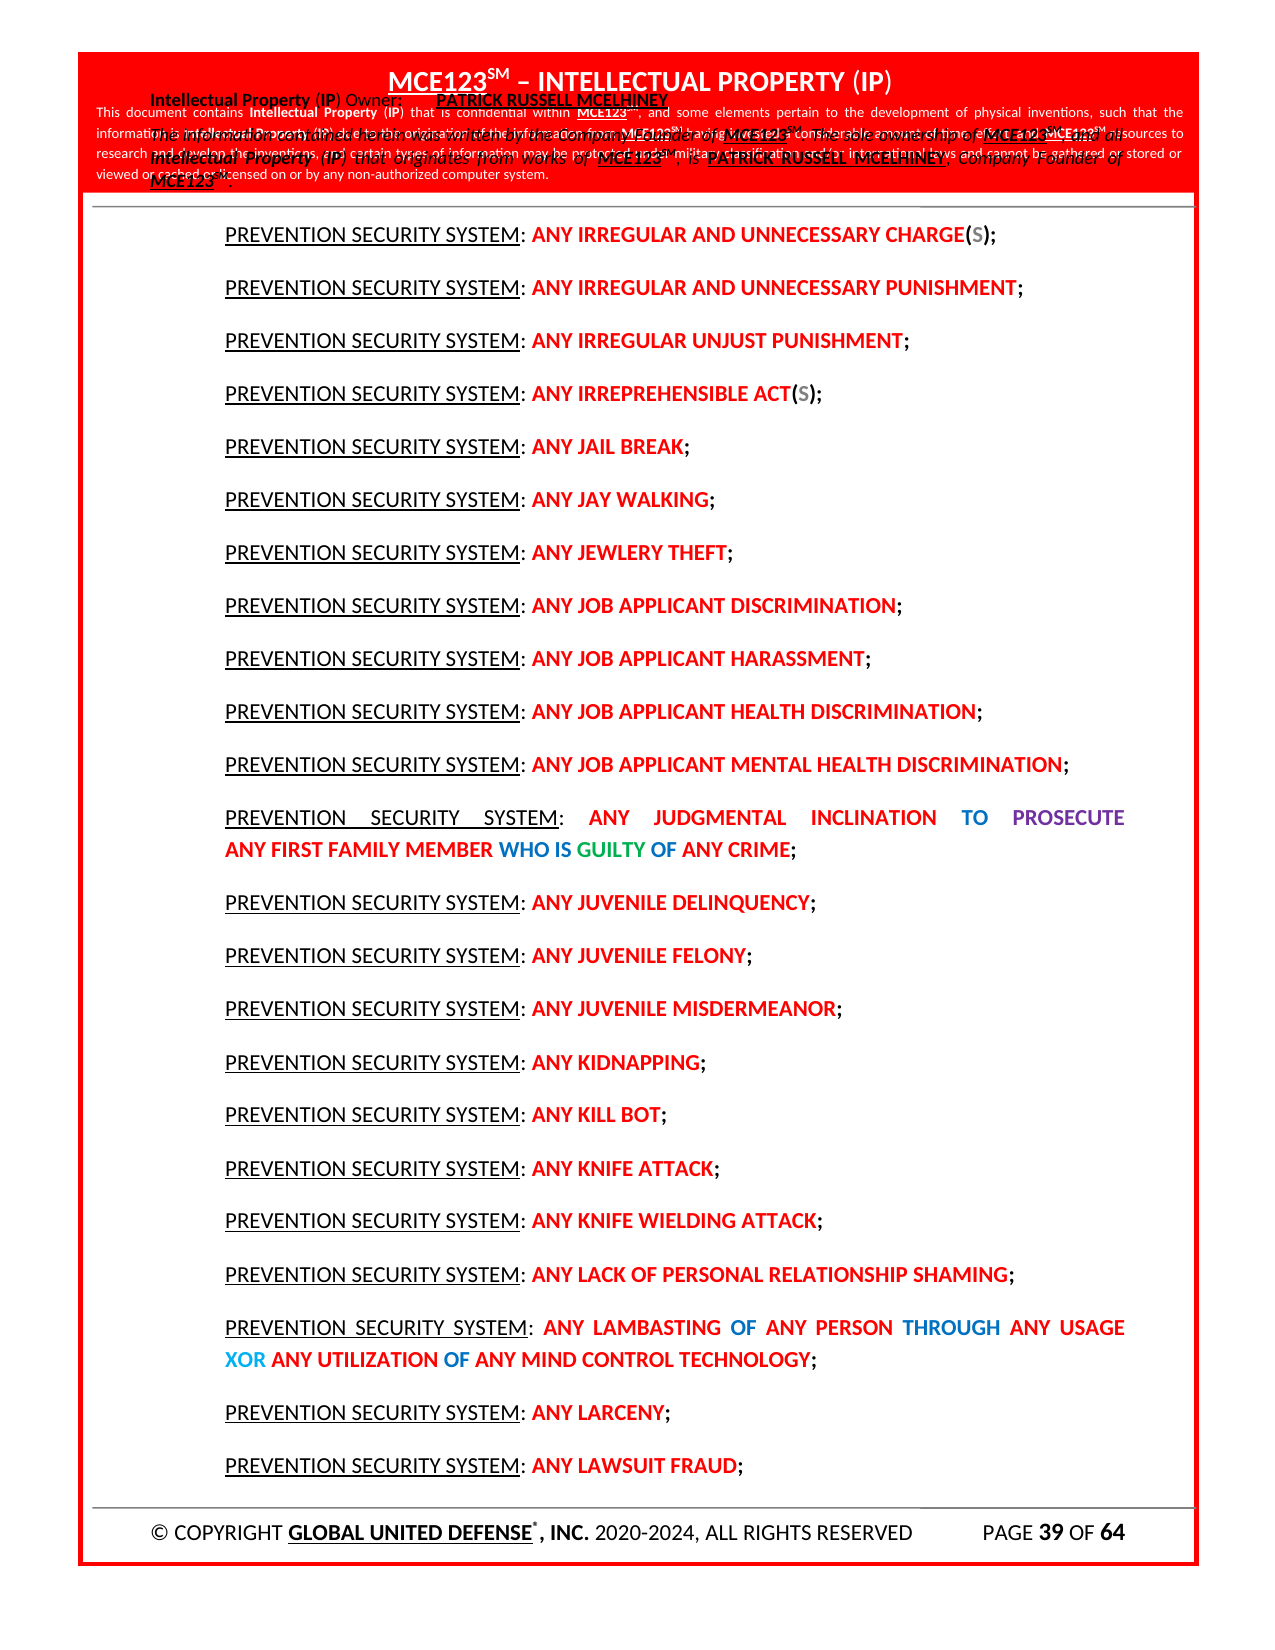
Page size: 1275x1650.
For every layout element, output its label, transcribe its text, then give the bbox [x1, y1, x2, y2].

text PREVENTION SECURITY SYSTEM: ANY IRREGULAR UNJUST PUNISHMENT; [225, 326, 1125, 354]
text PREVENTION SECURITY SYSTEM: ANY LARCENY; [225, 1398, 1125, 1426]
text PREVENTION SECURITY SYSTEM: ANY IRREPREHENSIBLE ACT(S); [225, 379, 1125, 407]
text PREVENTION SECURITY SYSTEM: ANY LAMBASTING OF ANY PERSON THROUGH ANY USAGE XOR ANY UTILIZATION OF ANY MIND CONTROL TECHNOLOGY; [225, 1313, 1125, 1373]
text PREVENTION SECURITY SYSTEM: ANY JUDGMENTAL INCLINATION TO PROSECUTE ANY FIRST FAMILY MEMBER WHO IS GUILTY OF ANY CRIME; [225, 803, 1125, 863]
text PREVENTION SECURITY SYSTEM: ANY KIDNAPPING; [225, 1048, 1125, 1076]
text PREVENTION SECURITY SYSTEM: ANY JUVENILE DELINQUENCY; [225, 888, 1125, 917]
text PREVENTION SECURITY SYSTEM: ANY IRREGULAR AND UNNECESSARY CHARGE(S); [225, 220, 1125, 248]
text PREVENTION SECURITY SYSTEM: ANY JOB APPLICANT DISCRIMINATION; [225, 591, 1125, 619]
text PREVENTION SECURITY SYSTEM: ANY JAY WALKING; [225, 485, 1125, 513]
text PREVENTION SECURITY SYSTEM: ANY IRREGULAR AND UNNECESSARY PUNISHMENT; [225, 273, 1125, 301]
text PREVENTION SECURITY SYSTEM: ANY KILL BOT; [225, 1101, 1125, 1129]
text PREVENTION SECURITY SYSTEM: ANY JOB APPLICANT HEALTH DISCRIMINATION; [225, 697, 1125, 725]
text PREVENTION SECURITY SYSTEM: ANY JUVENILE FELONY; [225, 942, 1125, 969]
text PREVENTION SECURITY SYSTEM: ANY JEWLERY THEFT; [225, 538, 1125, 566]
text PREVENTION SECURITY SYSTEM: ANY LACK OF PERSONAL RELATIONSHIP SHAMING; [225, 1260, 1125, 1288]
text PREVENTION SECURITY SYSTEM: ANY JOB APPLICANT MENTAL HEALTH DISCRIMINATION; [225, 750, 1125, 778]
text PREVENTION SECURITY SYSTEM: ANY JUVENILE MISDERMEANOR; [225, 994, 1125, 1023]
text PREVENTION SECURITY SYSTEM: ANY LAWSUIT FRAUD; [225, 1451, 1125, 1479]
text PREVENTION SECURITY SYSTEM: ANY KNIFE ATTACK; [225, 1154, 1125, 1182]
text PREVENTION SECURITY SYSTEM: ANY KNIFE WIELDING ATTACK; [225, 1207, 1125, 1235]
text PREVENTION SECURITY SYSTEM: ANY JAIL BREAK; [225, 432, 1125, 460]
text PREVENTION SECURITY SYSTEM: ANY JOB APPLICANT HARASSMENT; [225, 644, 1125, 672]
